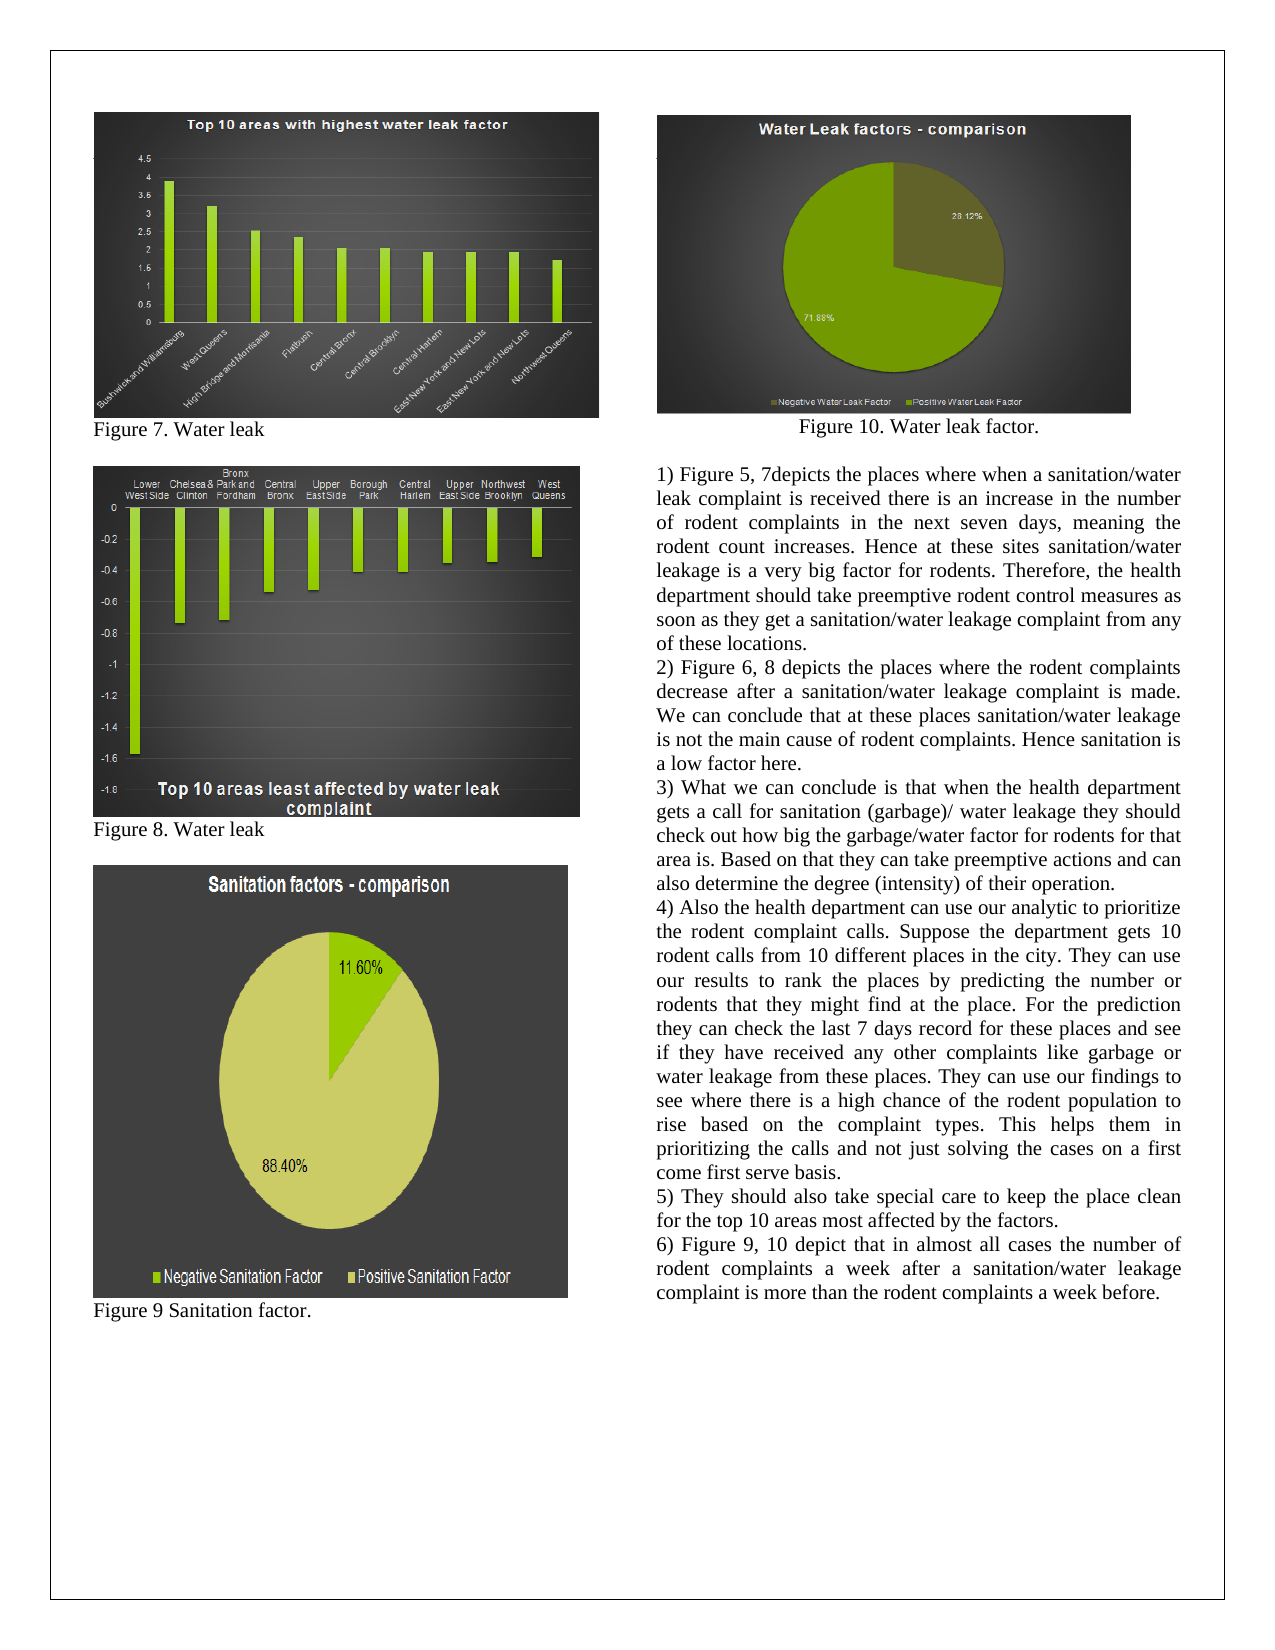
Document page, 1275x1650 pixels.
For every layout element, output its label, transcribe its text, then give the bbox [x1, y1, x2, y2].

text 1) Figure 5, 7depicts the places where when a sanitation/water leak complaint is received there is an increase in the number of rodent complaints in the next seven days, meaning the rodent count increases. Hence at these sites sanitation/water leakage is a very big factor for rodents. Therefore, the health department should take preemptive rodent control measures as soon as they get a sanitation/water leakage complaint from any of these locations. [656, 462, 1182, 655]
text Figure 8. Water leak [93, 817, 619, 841]
picture [93, 465, 581, 817]
text Figure 7. Water leak [93, 417, 619, 441]
text Figure 10. Water leak factor. [656, 414, 1182, 438]
text 5) They should also take special care to keep the place clean for the top 10 areas most affected by the factors. [656, 1184, 1182, 1232]
text 6) Figure 9, 10 depict that in almost all cases the number of rodent complaints a week after a sanitation/water leakage complaint is more than the rodent complaints a week before. [656, 1232, 1182, 1304]
picture [656, 112, 1132, 414]
text Figure 9 Sanitation factor. [93, 1298, 619, 1322]
text 3) What we can conclude is that when the health department gets a call for sanitation (garbage)/ water leakage they should check out how big the garbage/water factor for rodents for that area is. Based on that they can take preemptive actions and can also determine the degree (intensity) of their operation. [656, 775, 1182, 895]
text 4) Also the health department can use our analytic to prioritize the rodent complaint calls. Suppose the department gets 10 rodent calls from 10 different places in the city. They can use our results to rank the places by predicting the number or rodents that they might find at the place. For the prediction they can check the last 7 days record for these places and see if they have received any other complaints like garbage or water leakage from these places. They can use our findings to see where there is a high chance of the rodent population to rise based on the complaint types. This helps them in prioritizing the calls and not just solving the cases on a first come first serve basis. [656, 895, 1182, 1184]
picture [93, 112, 600, 418]
text 2) Figure 6, 8 depicts the places where the rodent complaints decrease after a sanitation/water leakage complaint is made. We can conclude that at these places sanitation/water leakage is not the main cause of rodent complaints. Hence sanitation is a low factor here. [656, 655, 1182, 775]
picture [93, 865, 568, 1298]
